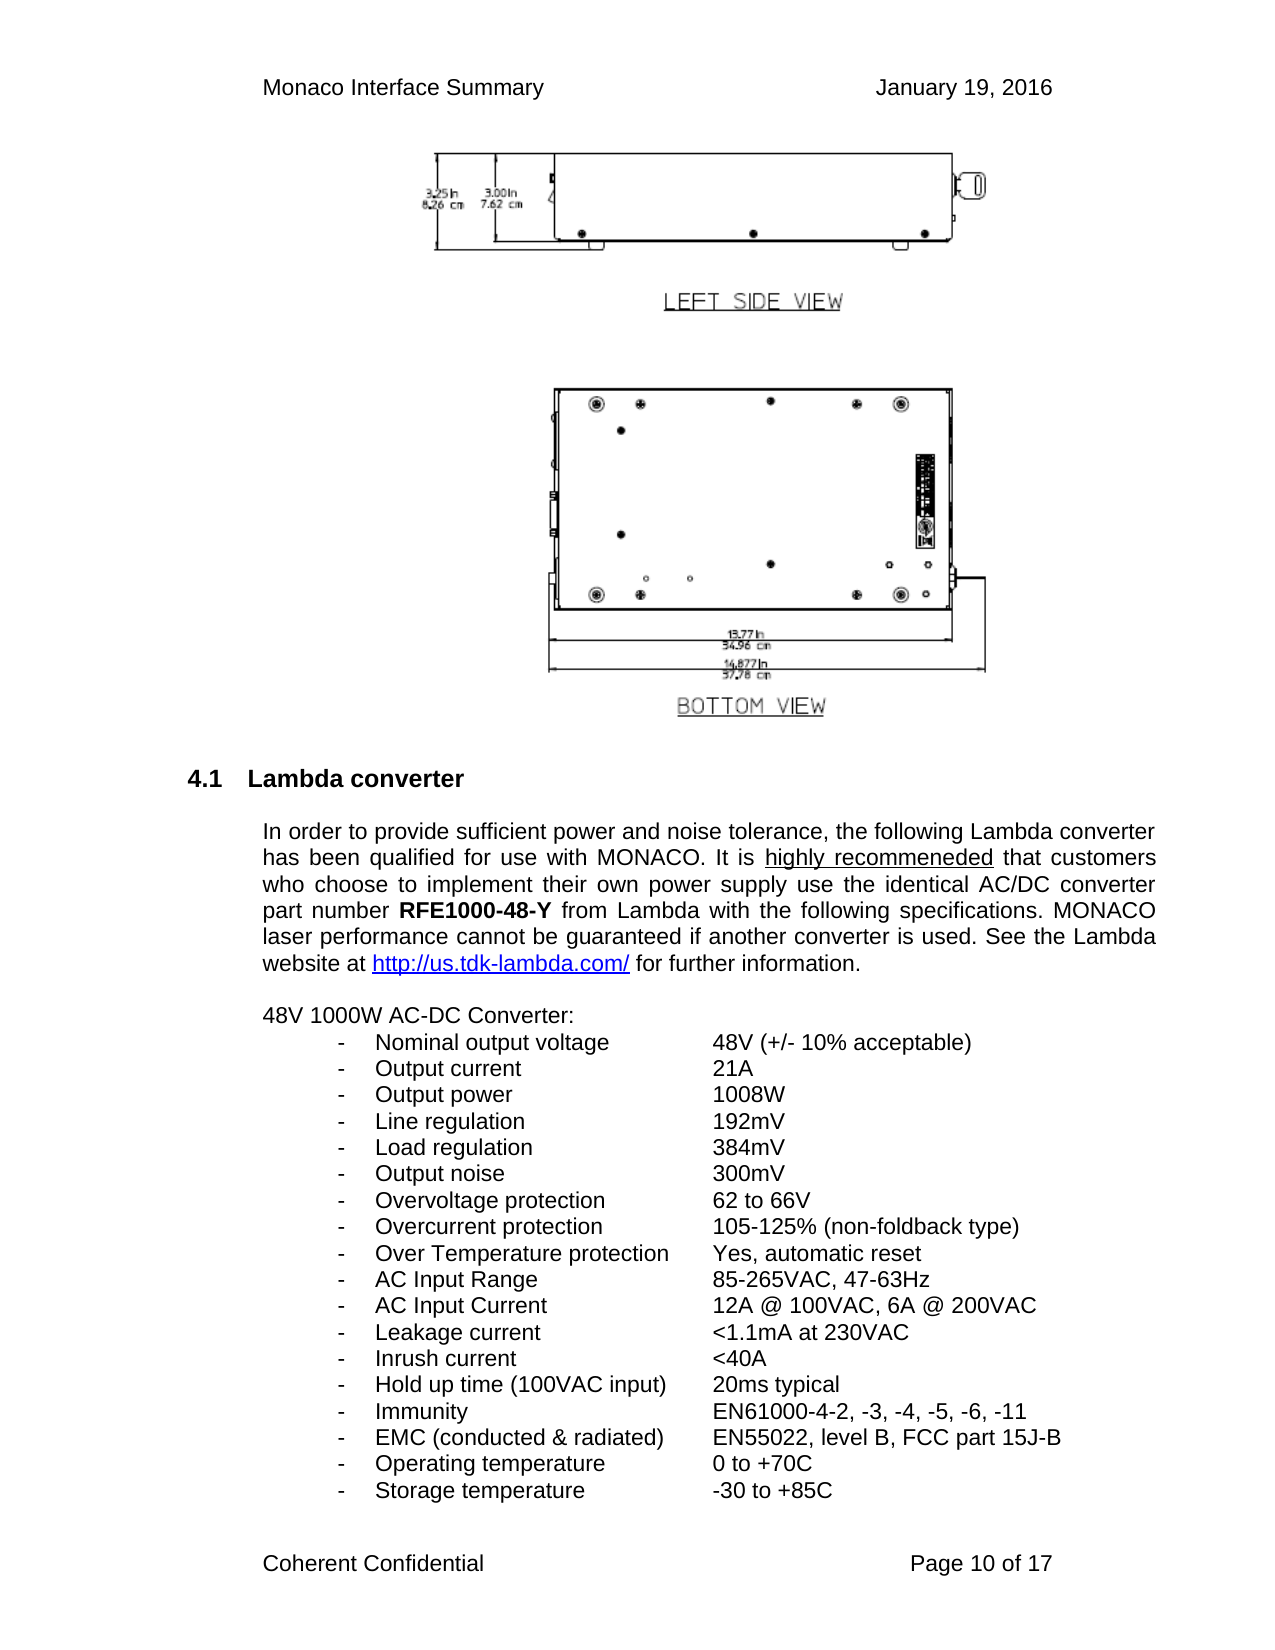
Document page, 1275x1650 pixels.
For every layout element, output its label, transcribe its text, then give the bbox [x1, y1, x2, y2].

subtitle Lambda converter [187, 764, 1156, 793]
list Overvoltage protection 62 to 66V [337, 1187, 1156, 1213]
list EMC (conducted & radiated) EN55022, level B, FCC part 15J-B [337, 1424, 1156, 1450]
list Load regulation 384mV [337, 1134, 1156, 1160]
list Hold up time (100VAC input) 20ms typical [337, 1371, 1156, 1398]
list AC Input Range 85-265VAC, 47-63Hz [337, 1266, 1156, 1292]
picture [416, 150, 1003, 727]
list Output power 1008W [337, 1081, 1156, 1108]
list Immunity EN61000-4-2, -3, -4, -5, -6, -11 [337, 1398, 1156, 1424]
list Inrush current <40A [337, 1345, 1156, 1371]
list Overcurrent protection 105-125% (non-foldback type) [337, 1213, 1156, 1239]
list Line regulation 192mV [337, 1108, 1156, 1134]
list AC Input Current 12A @ 100VAC, 6A @ 200VAC [337, 1292, 1156, 1318]
list Output current 21A [337, 1055, 1156, 1081]
list Operating temperature 0 to +70C [337, 1450, 1156, 1477]
text In order to provide sufficient power and noise tolerance, the following Lambda converter has been qualified for use with MONACO. It is highly recommeneded that customers who choose to implement their own power supply use the identical AC/DC converter part number RFE1000-48-Y from Lambda with the following specifications. MONACO laser performance cannot be guaranteed if another converter is used. See the Lambda website at http://us.tdk-lambda.com/ for further information. [262, 818, 1156, 976]
list Over Temperature protection Yes, automatic reset [337, 1239, 1156, 1266]
list 48V 1000W AC-DC Converter: [262, 1002, 1156, 1029]
list Nominal output voltage 48V (+/- 10% acceptable) [337, 1029, 1156, 1055]
list Output noise 300mV [337, 1160, 1156, 1187]
list Leakage current <1.1mA at 230VAC [337, 1318, 1156, 1345]
list Storage temperature -30 to +85C [337, 1477, 1156, 1503]
